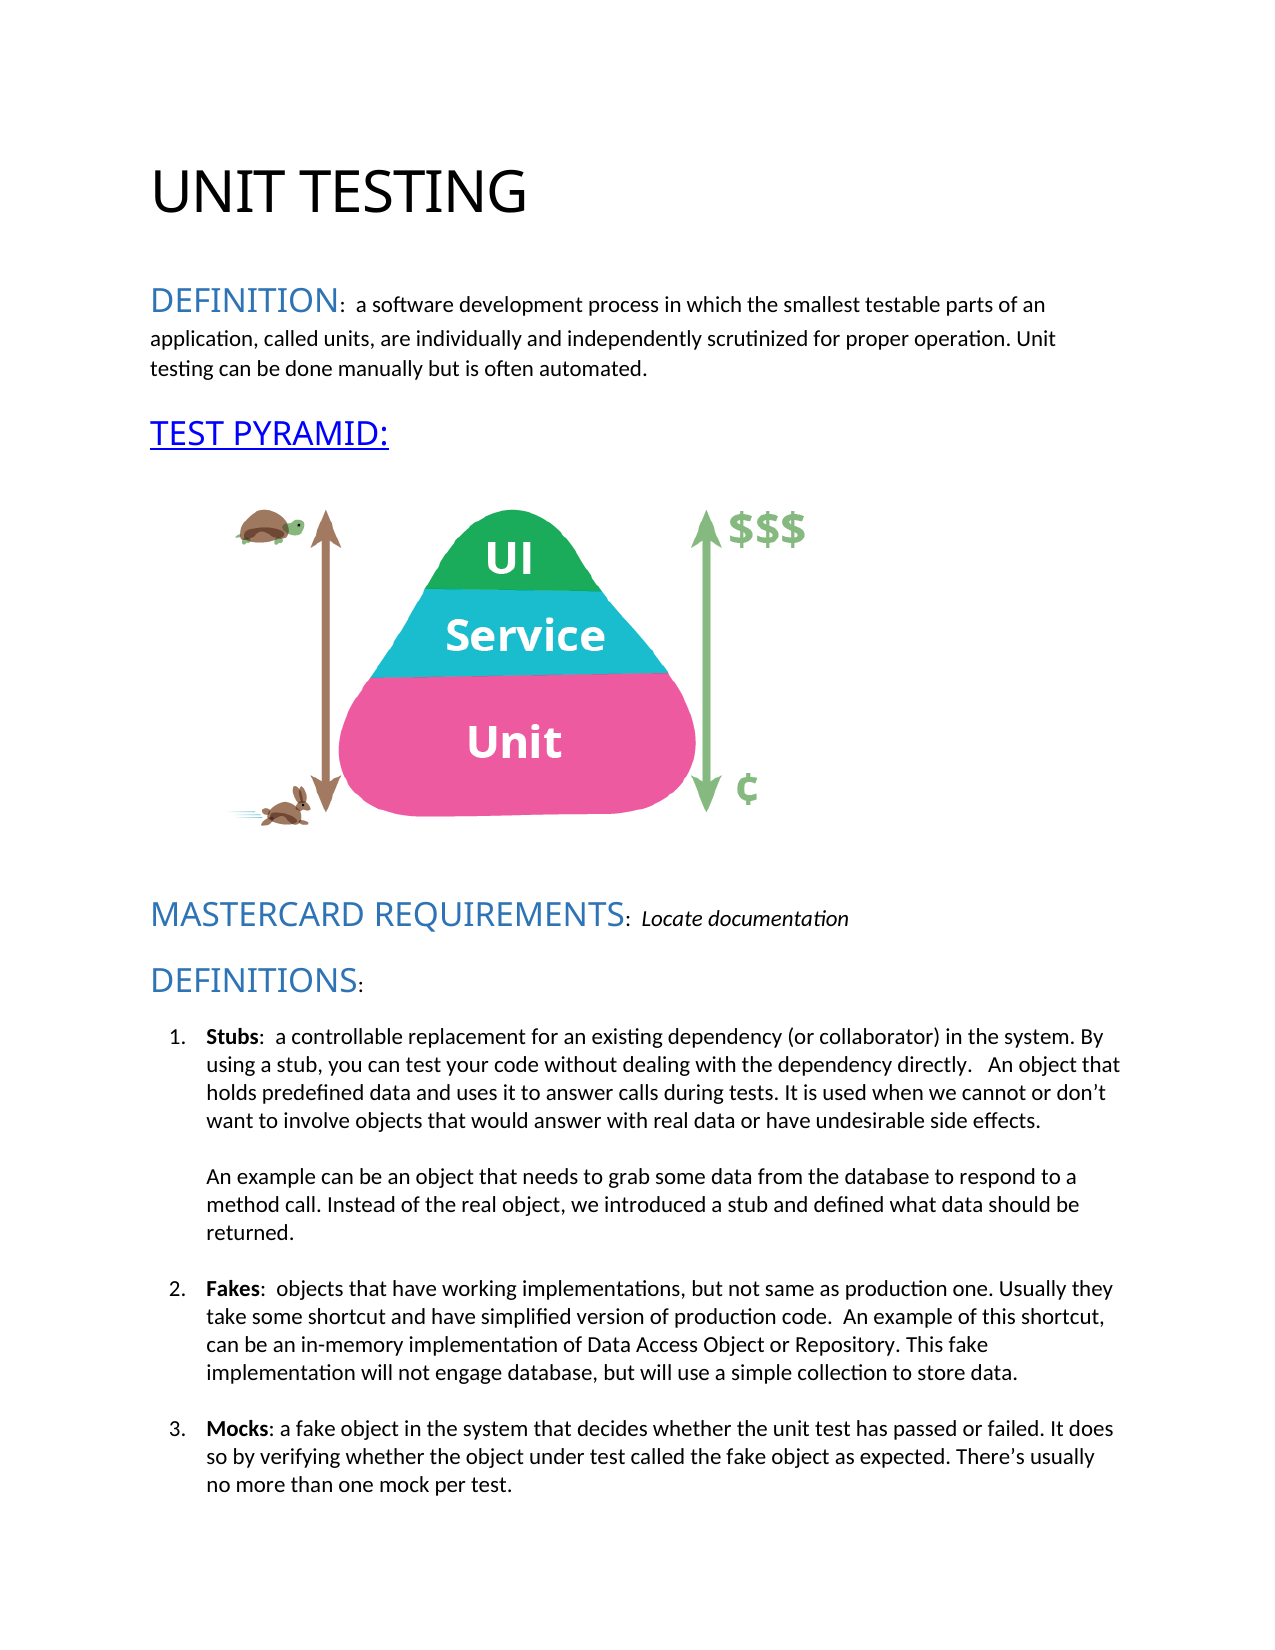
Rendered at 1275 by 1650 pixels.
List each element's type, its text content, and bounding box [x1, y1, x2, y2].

list Mocks: a fake object in the system that decides whether the unit test has passed or failed. It does so by verifying whether the object under test called the fake object as expected. There’s usually no more than one mock per test. [169, 1414, 1125, 1498]
picture [225, 505, 806, 826]
text An example can be an object that needs to grab some data from the database to respond to a method call. Instead of the real object, we introduced a stub and defined what data should be returned. [206, 1162, 1125, 1246]
text DEFINITIONS: [150, 957, 1125, 1002]
subtitle TEST PYRAMID: [150, 409, 1125, 455]
text DEFINITION: a software development process in which the smallest testable parts of an application, called units, are individually and independently scrutinized for proper operation. Unit testing can be done manually but is often automated. [150, 276, 1125, 382]
list Fakes: objects that have working implementations, but not same as production one. Usually they take some shortcut and have simplified version of production code. An example of this shortcut, can be an in-memory implementation of Data Access Object or Repository. This fake implementation will not engage database, but will use a simple collection to store data. [169, 1274, 1125, 1386]
title UNIT TESTING [150, 150, 1125, 229]
text MASTERCARD REQUIREMENTS: Locate documentation [150, 891, 1125, 936]
list Stubs: a controllable replacement for an existing dependency (or collaborator) in the system. By using a stub, you can test your code without dealing with the dependency directly. An object that holds predefined data and uses it to answer calls during tests. It is used when we cannot or don’t want to involve objects that would answer with real data or have undesirable side effects. [169, 1022, 1125, 1134]
